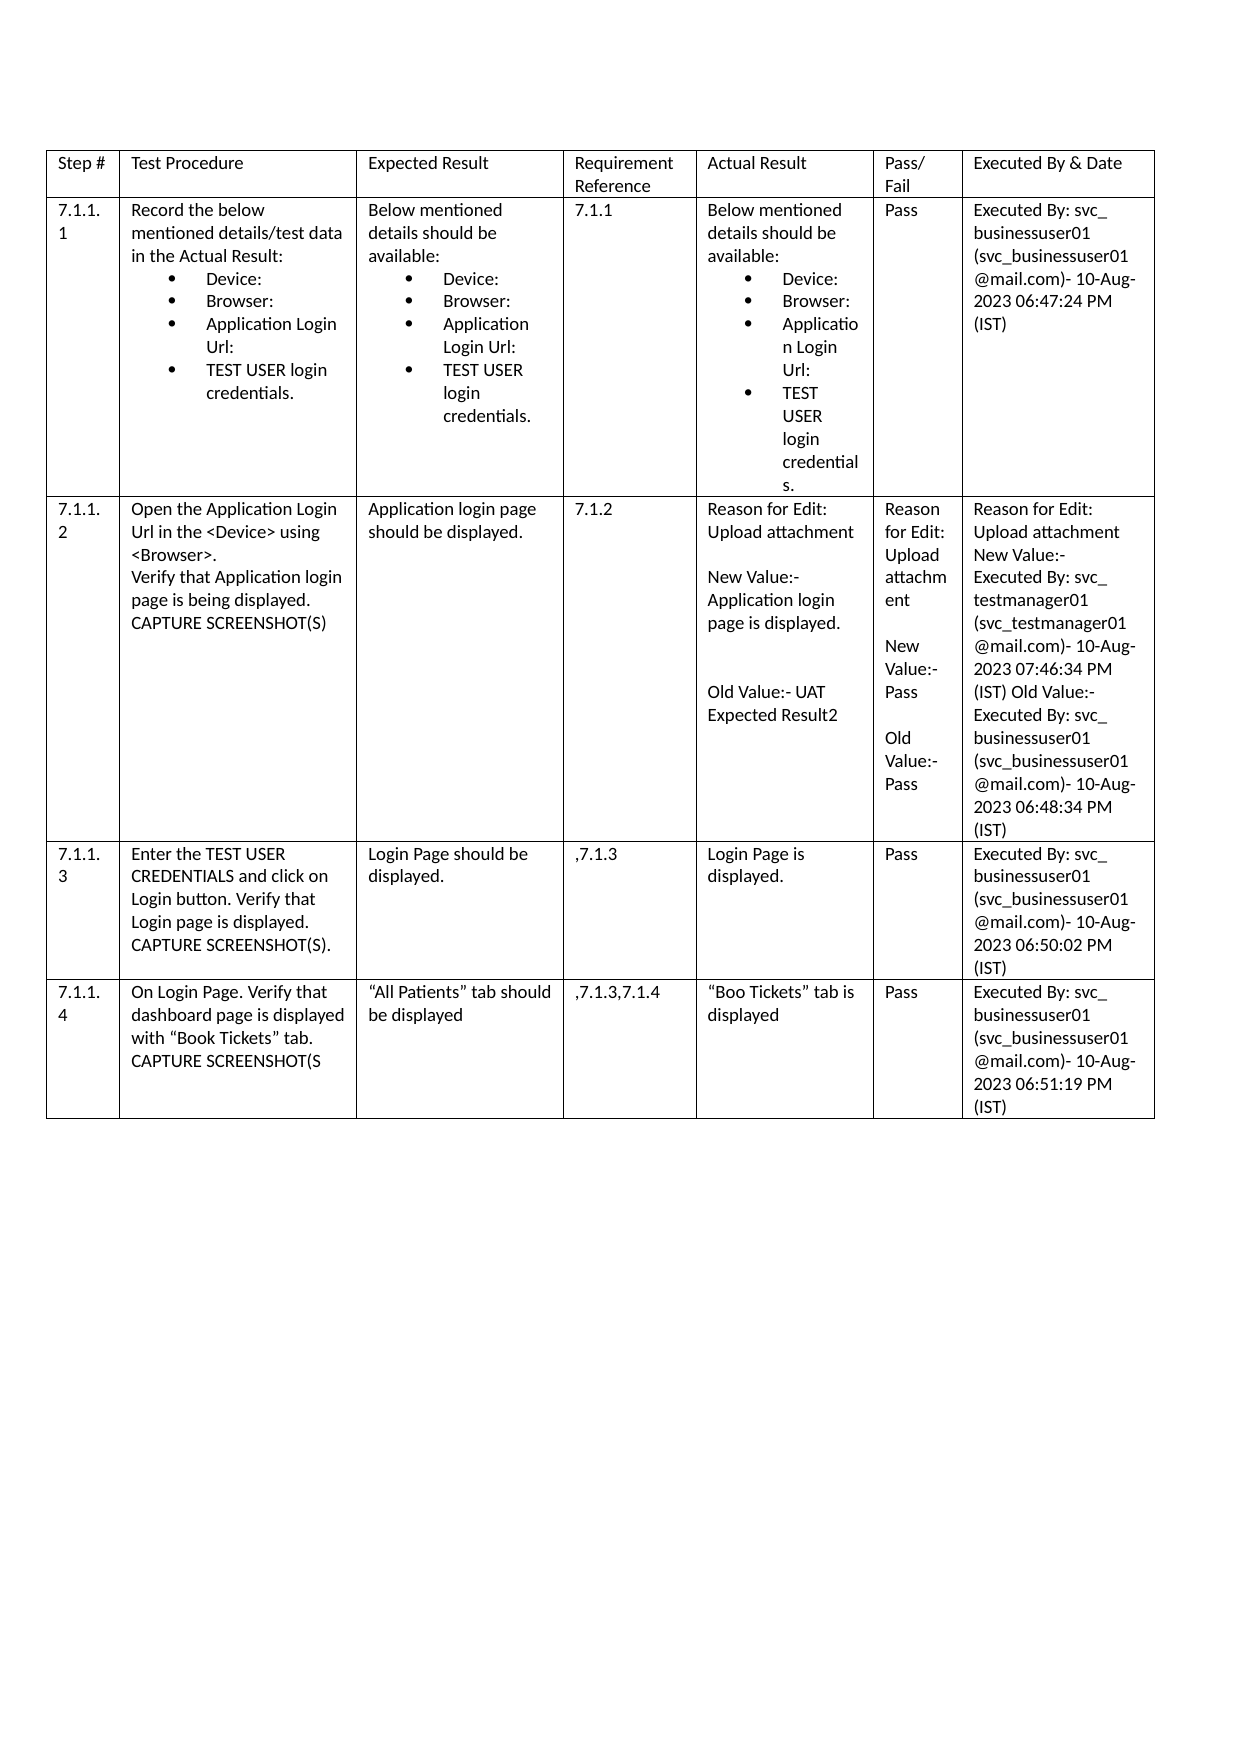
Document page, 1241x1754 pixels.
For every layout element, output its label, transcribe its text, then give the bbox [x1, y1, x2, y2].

table_cell Pass [874, 842, 962, 979]
table_cell Pass [874, 980, 962, 1118]
table_header Test Procedure [120, 151, 356, 197]
table_cell On Login Page. Verify that dashboard page is displayed with “Book Tickets” tab. CAPTURE SCREENSHOT(S [120, 980, 356, 1118]
table_cell Enter the TEST USER CREDENTIALS and click on Login button. Verify that Login page is displayed. CAPTURE SCREENSHOT(S). [120, 842, 356, 979]
table_cell ,7.1.3,7.1.4 [564, 980, 696, 1118]
table_cell 7.1.1.3 [47, 842, 119, 979]
table_cell ,7.1.3 [564, 842, 696, 979]
table_cell Below mentioned details should be available: Device: Browser: Application Login Url: TEST USER login credentials. [357, 198, 563, 496]
table_cell Record the below mentioned details/test data in the Actual Result: Device: Browser: Application Login Url: TEST USER login credentials. [120, 198, 356, 496]
table_cell Login Page should be displayed. [357, 842, 563, 979]
table_cell 7.1.1.2 [47, 497, 119, 841]
table_cell Application login page should be displayed. [357, 497, 563, 841]
table_cell Reason for Edit: Upload attachment New Value:- Pass Old Value:- Pass [874, 497, 962, 841]
table_cell 7.1.2 [564, 497, 696, 841]
table_cell Reason for Edit: Upload attachment New Value:- Executed By: svc_ testmanager01 (svc_testmanager01@mail.com)- 10-Aug-2023 07:46:34 PM (IST) Old Value:- Executed By: svc_ businessuser01 (svc_businessuser01@mail.com)- 10-Aug-2023 06:48:34 PM (IST) [963, 497, 1154, 841]
table_cell Reason for Edit: Upload attachment New Value:- Application login page is displayed. Old Value:- UAT Expected Result2 [697, 497, 873, 841]
table_cell “Boo Tickets” tab is displayed [697, 980, 873, 1118]
table_header Requirement Reference [564, 151, 696, 197]
table_cell Login Page is displayed. [697, 842, 873, 979]
table_cell Open the Application Login Url in the <Device> using <Browser>. Verify that Application login page is being displayed. CAPTURE SCREENSHOT(S) [120, 497, 356, 841]
table_cell 7.1.1.1 [47, 198, 119, 496]
table_cell 7.1.1 [564, 198, 696, 496]
table_cell Pass [874, 198, 962, 496]
table_header Expected Result [357, 151, 563, 197]
table_cell 7.1.1.4 [47, 980, 119, 1118]
table_cell Executed By: svc_ businessuser01 (svc_businessuser01@mail.com)- 10-Aug-2023 06:47:24 PM (IST) [963, 198, 1154, 496]
table_header Pass/ Fail [874, 151, 962, 197]
table_cell Executed By: svc_ businessuser01 (svc_businessuser01@mail.com)- 10-Aug-2023 06:50:02 PM (IST) [963, 842, 1154, 979]
table_cell “All Patients” tab should be displayed [357, 980, 563, 1118]
table_header Executed By & Date [963, 151, 1154, 197]
table_cell Below mentioned details should be available: Device: Browser: Application Login Url: TEST USER login credentials. [697, 198, 873, 496]
table_cell Executed By: svc_ businessuser01 (svc_businessuser01@mail.com)- 10-Aug-2023 06:51:19 PM (IST) [963, 980, 1154, 1118]
table_header Actual Result [697, 151, 873, 197]
table_header Step # [47, 151, 119, 197]
